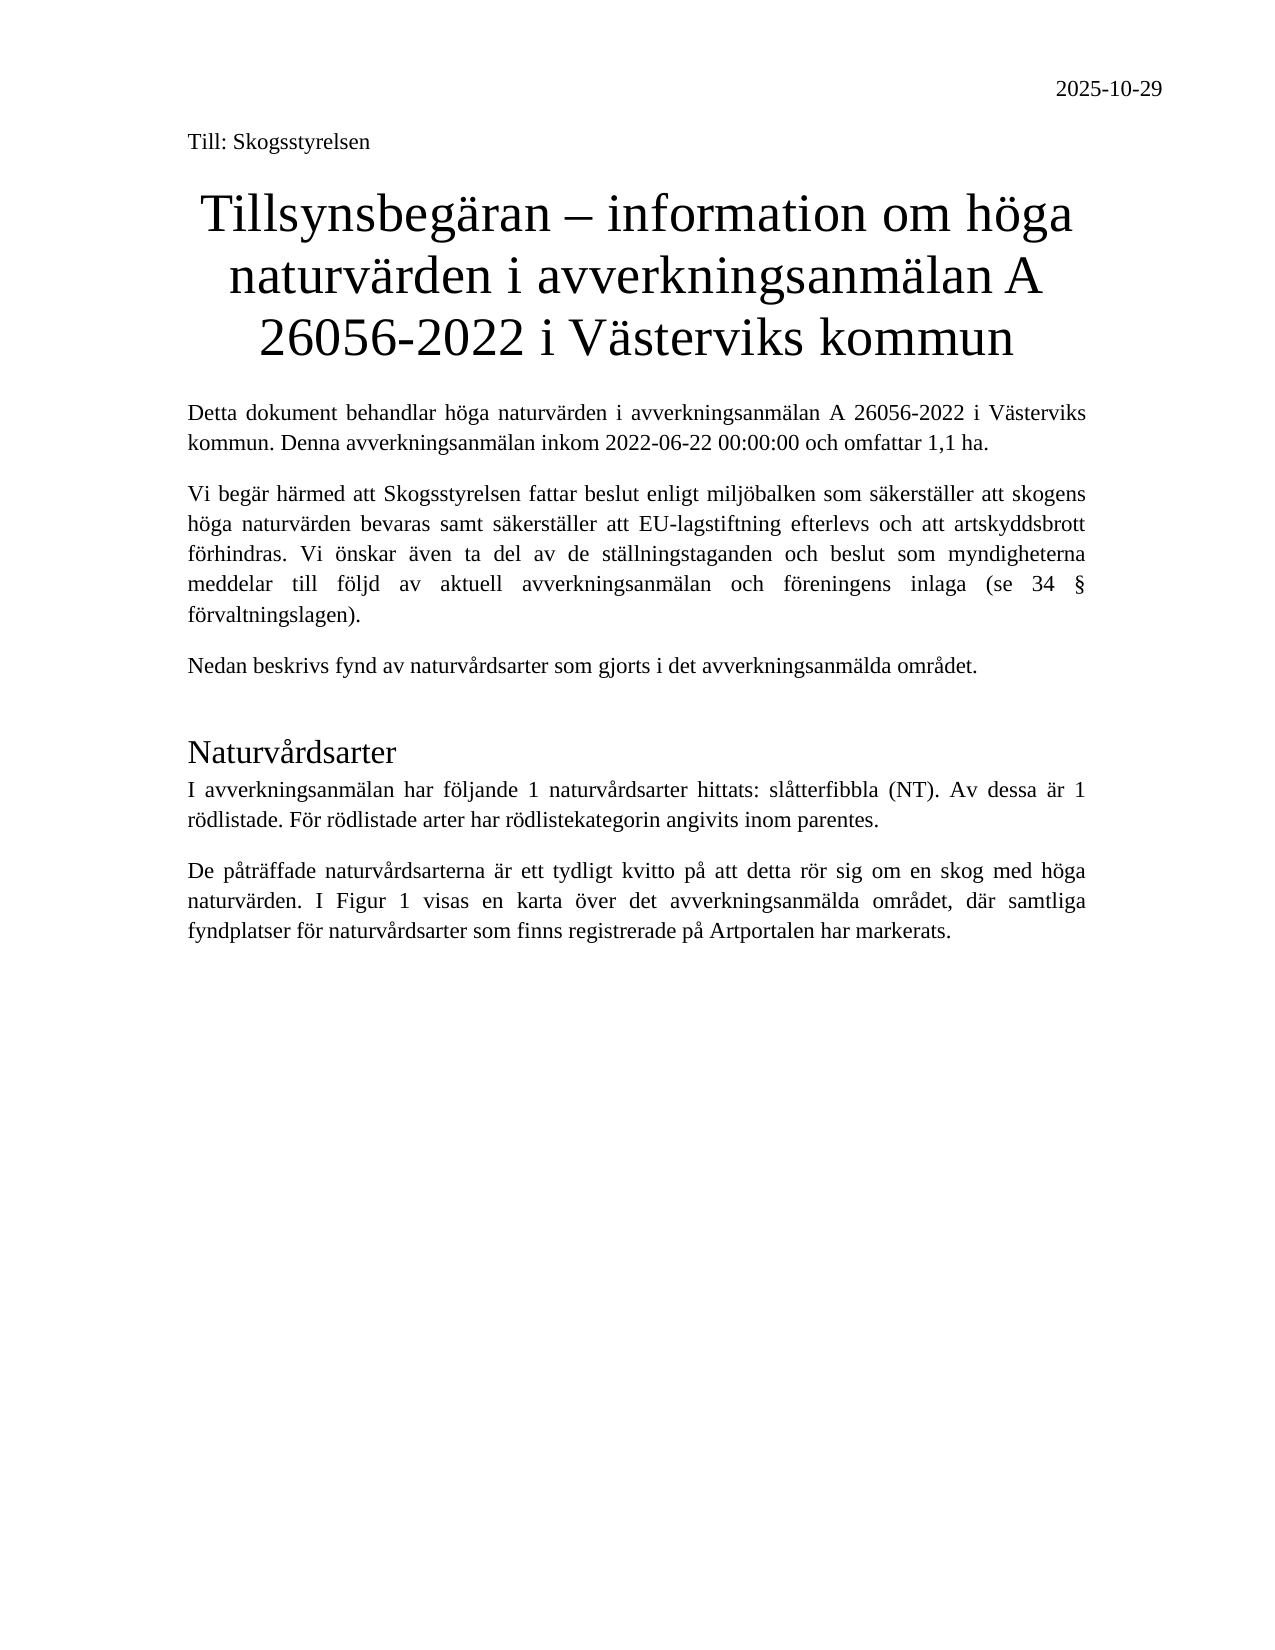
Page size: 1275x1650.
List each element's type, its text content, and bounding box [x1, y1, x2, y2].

text Vi begär härmed att Skogsstyrelsen fattar beslut enligt miljöbalken som säkerställer att skogens höga naturvärden bevaras samt säkerställer att EU-lagstiftning efterlevs och att artskyddsbrott förhindras. Vi önskar även ta del av de ställningstaganden och beslut som myndigheterna meddelar till följd av aktuell avverkningsanmälan och föreningens inlaga (se 34 § förvaltningslagen). [187, 480, 1087, 627]
subtitle Naturvårdsarter [187, 732, 1087, 770]
text I avverkningsanmälan har följande 1 naturvårdsarter hittats: slåtterfibbla (NT). Av dessa är 1 rödlistade. För rödlistade arter har rödlistekategorin angivits inom parentes. [187, 776, 1087, 832]
text Detta dokument behandlar höga naturvärden i avverkningsanmälan A 26056-2022 i Västerviks kommun. Denna avverkningsanmälan inkom 2022-06-22 00:00:00 och omfattar 1,1 ha. [187, 398, 1087, 455]
text Nedan beskrivs fynd av naturvårdsarter som gjorts i det avverkningsanmälda området. [187, 652, 1087, 678]
text De påträffade naturvårdsarterna är ett tydligt kvitto på att detta rör sig om en skog med höga naturvärden. I Figur 1 visas en karta över det avverkningsanmälda området, där samtliga fyndplatser för naturvårdsarter som finns registrerade på Artportalen har markerats. [187, 857, 1087, 944]
title Tillsynsbegäran – information om höga naturvärden i avverkningsanmälan A 26056-2022 i Västerviks kommun [187, 180, 1087, 367]
